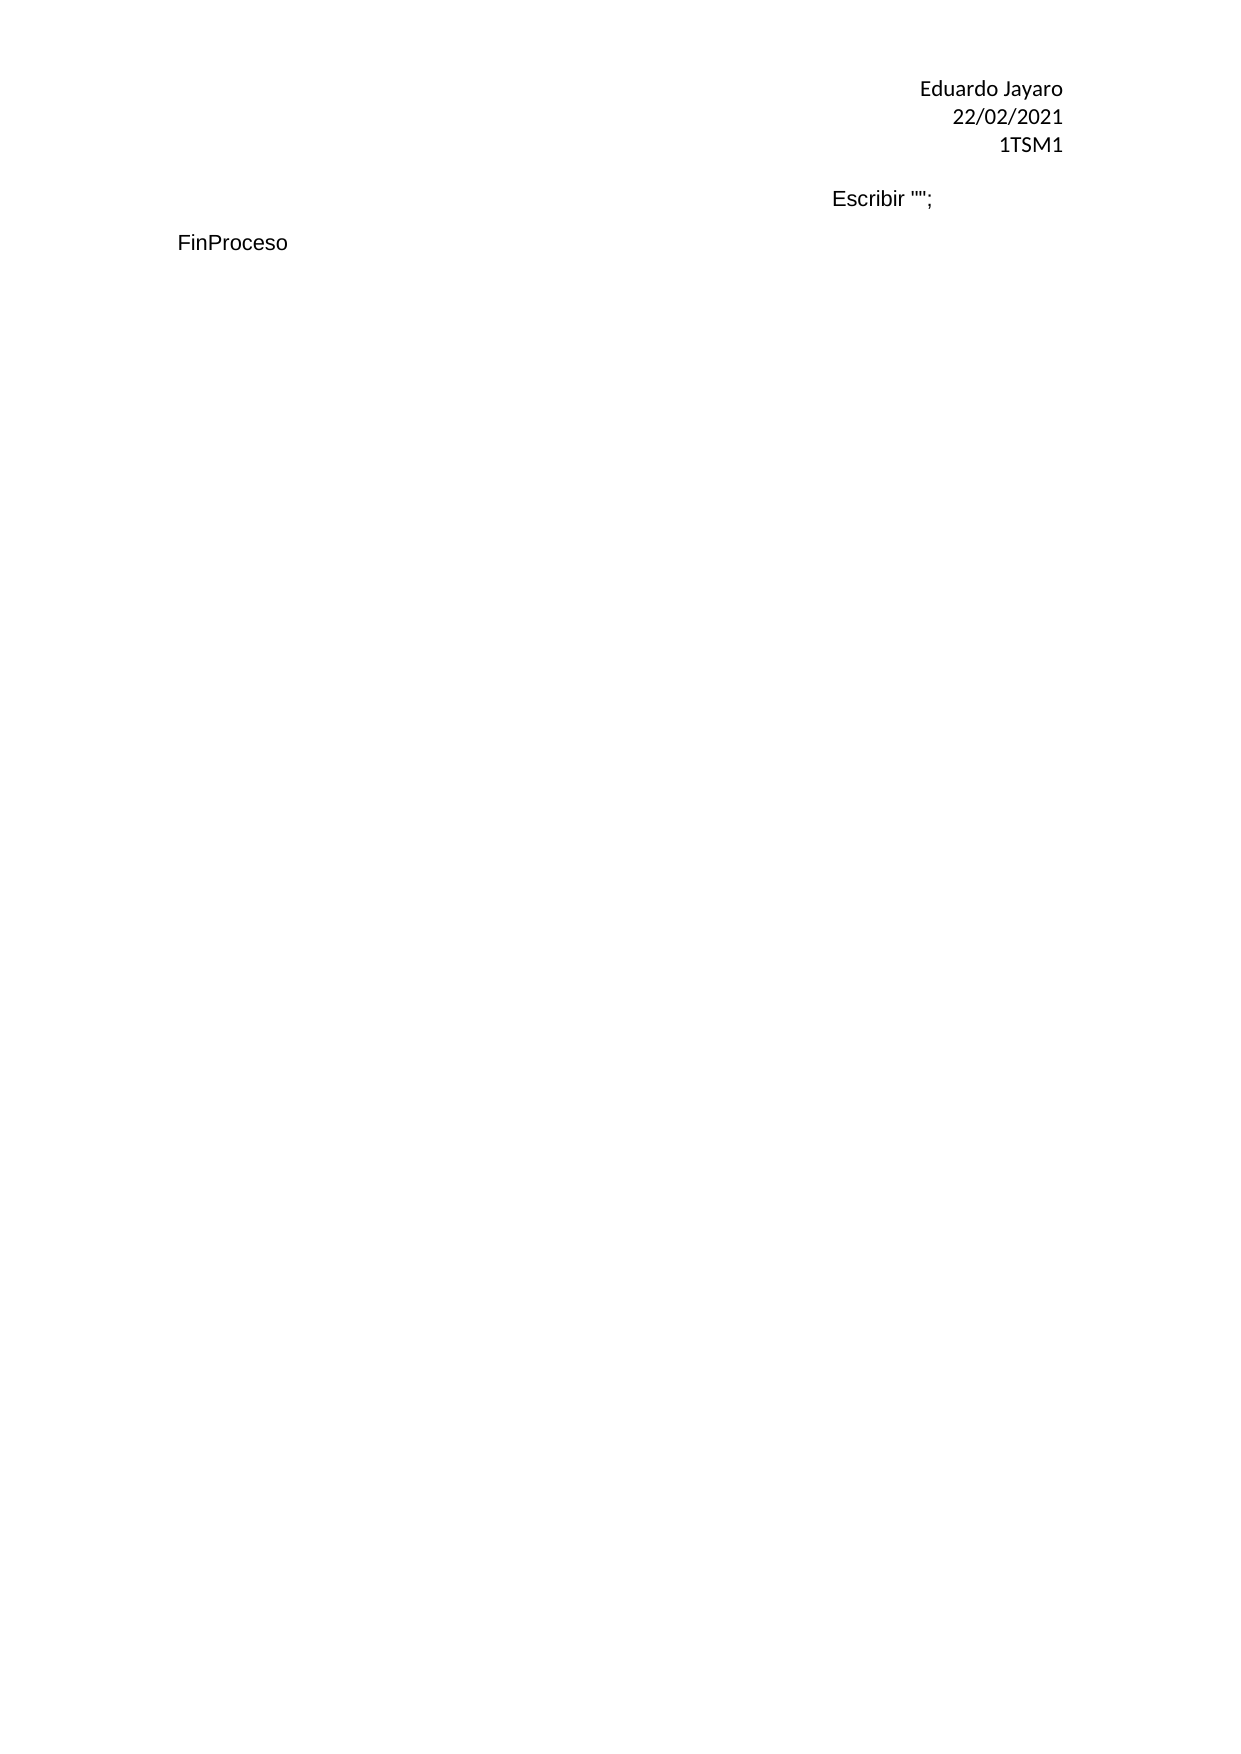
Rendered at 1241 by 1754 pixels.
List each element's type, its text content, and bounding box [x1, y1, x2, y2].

text Escribir ""; [177, 186, 1063, 211]
text FinProceso [177, 230, 1063, 255]
